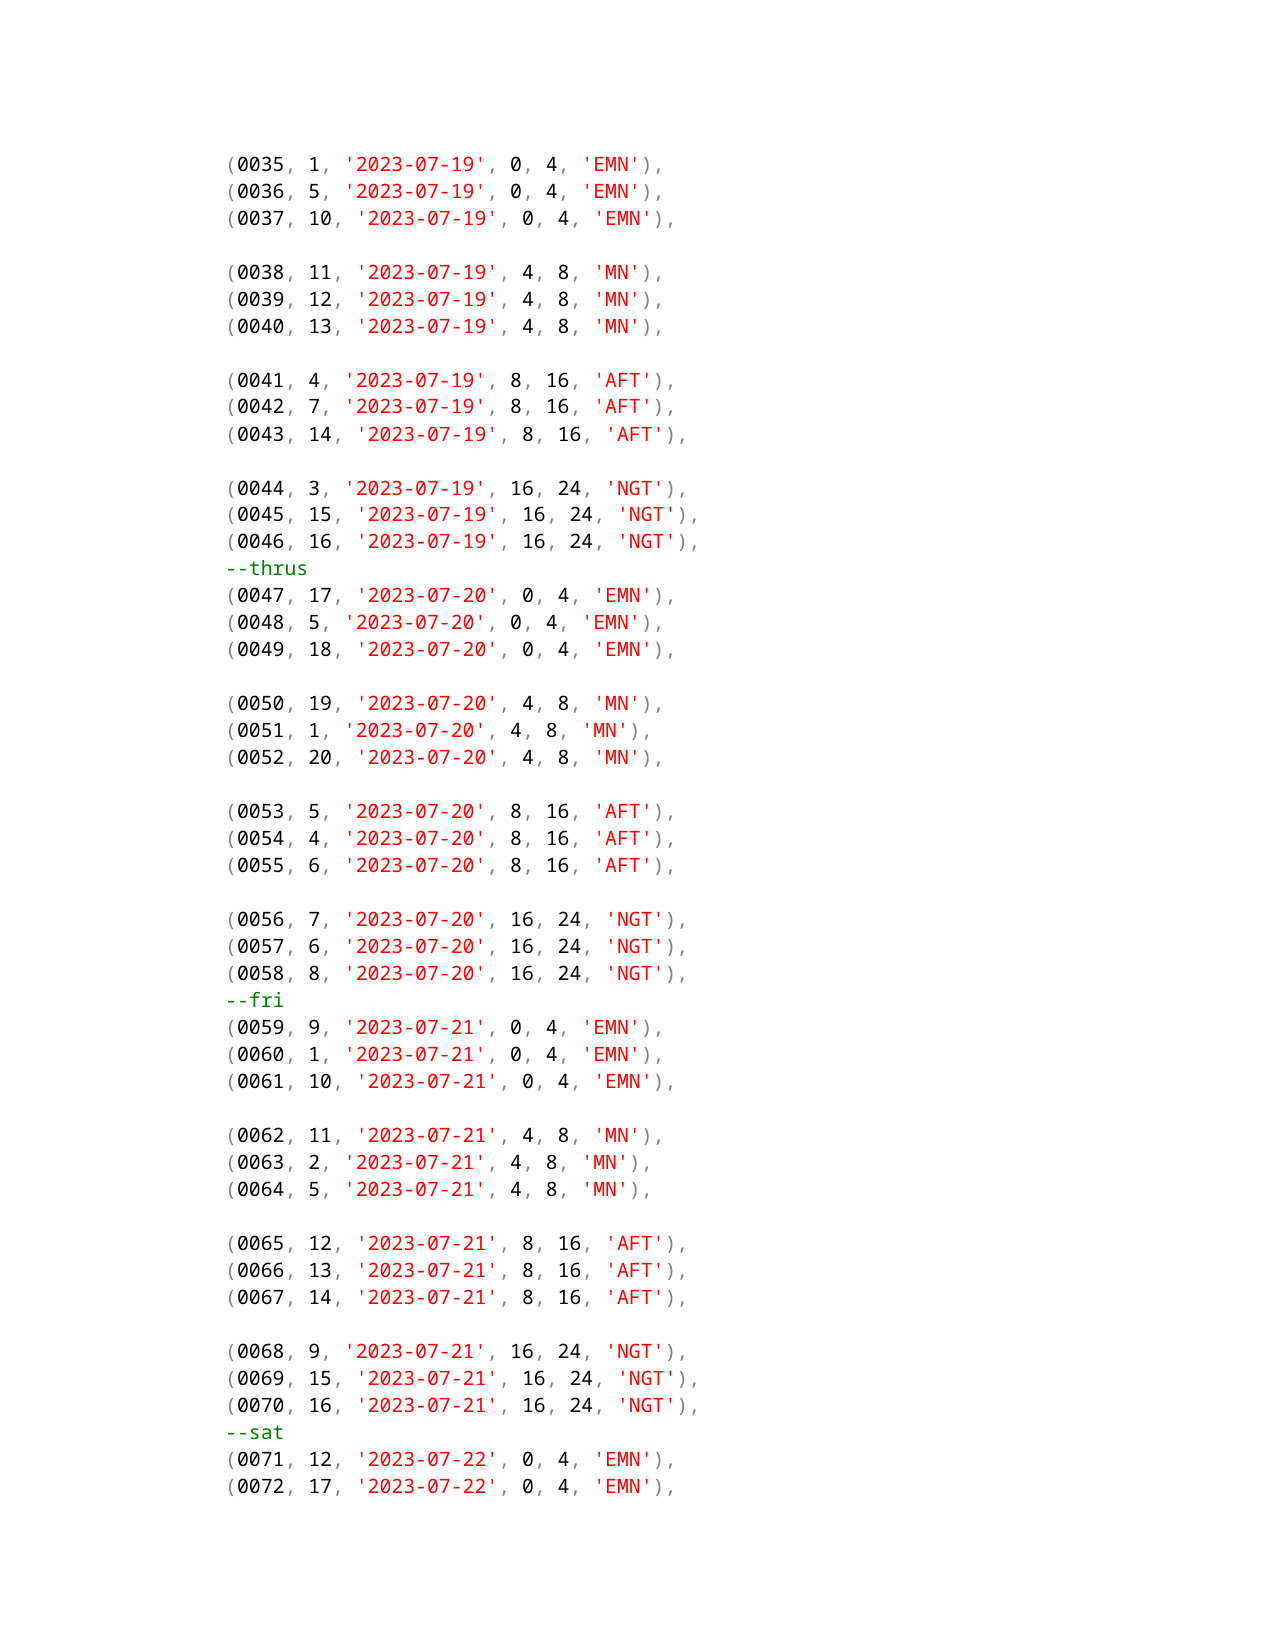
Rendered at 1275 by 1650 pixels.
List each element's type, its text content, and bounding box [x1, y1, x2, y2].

text (0072, 17, '2023-07-22', 0, 4, 'EMN'), [150, 1472, 1125, 1499]
text (0065, 12, '2023-07-21', 8, 16, 'AFT'), [150, 1229, 1125, 1256]
text (0053, 5, '2023-07-20', 8, 16, 'AFT'), [150, 797, 1125, 824]
text --thrus [150, 555, 1125, 582]
text (0067, 14, '2023-07-21', 8, 16, 'AFT'), [150, 1283, 1125, 1310]
text (0070, 16, '2023-07-21', 16, 24, 'NGT'), [150, 1391, 1125, 1418]
text (0066, 13, '2023-07-21', 8, 16, 'AFT'), [150, 1256, 1125, 1283]
text (0047, 17, '2023-07-20', 0, 4, 'EMN'), [150, 582, 1125, 609]
text (0050, 19, '2023-07-20', 4, 8, 'MN'), [150, 689, 1125, 717]
text (0058, 8, '2023-07-20', 16, 24, 'NGT'), [150, 959, 1125, 986]
text (0051, 1, '2023-07-20', 4, 8, 'MN'), [150, 717, 1125, 743]
text (0041, 4, '2023-07-19', 8, 16, 'AFT'), [150, 366, 1125, 393]
text (0062, 11, '2023-07-21', 4, 8, 'MN'), [150, 1121, 1125, 1148]
text (0055, 6, '2023-07-20', 8, 16, 'AFT'), [150, 851, 1125, 878]
text (0052, 20, '2023-07-20', 4, 8, 'MN'), [150, 743, 1125, 771]
text (0044, 3, '2023-07-19', 16, 24, 'NGT'), [150, 474, 1125, 501]
text (0063, 2, '2023-07-21', 4, 8, 'MN'), [150, 1148, 1125, 1175]
text (0048, 5, '2023-07-20', 0, 4, 'EMN'), [150, 609, 1125, 636]
text (0060, 1, '2023-07-21', 0, 4, 'EMN'), [150, 1040, 1125, 1067]
text (0040, 13, '2023-07-19', 4, 8, 'MN'), [150, 312, 1125, 339]
text (0035, 1, '2023-07-19', 0, 4, 'EMN'), [150, 150, 1125, 177]
text (0061, 10, '2023-07-21', 0, 4, 'EMN'), [150, 1067, 1125, 1094]
text (0046, 16, '2023-07-19', 16, 24, 'NGT'), [150, 528, 1125, 555]
text (0064, 5, '2023-07-21', 4, 8, 'MN'), [150, 1175, 1125, 1202]
text (0057, 6, '2023-07-20', 16, 24, 'NGT'), [150, 932, 1125, 959]
text (0071, 12, '2023-07-22', 0, 4, 'EMN'), [150, 1445, 1125, 1472]
text (0036, 5, '2023-07-19', 0, 4, 'EMN'), [150, 177, 1125, 204]
text (0054, 4, '2023-07-20', 8, 16, 'AFT'), [150, 824, 1125, 851]
text (0043, 14, '2023-07-19', 8, 16, 'AFT'), [150, 420, 1125, 447]
text (0037, 10, '2023-07-19', 0, 4, 'EMN'), [150, 204, 1125, 231]
text --sat [150, 1418, 1125, 1445]
text (0059, 9, '2023-07-21', 0, 4, 'EMN'), [150, 1013, 1125, 1040]
text (0039, 12, '2023-07-19', 4, 8, 'MN'), [150, 285, 1125, 312]
text (0056, 7, '2023-07-20', 16, 24, 'NGT'), [150, 905, 1125, 932]
text (0068, 9, '2023-07-21', 16, 24, 'NGT'), [150, 1337, 1125, 1364]
text --fri [150, 986, 1125, 1013]
text (0042, 7, '2023-07-19', 8, 16, 'AFT'), [150, 393, 1125, 420]
text (0045, 15, '2023-07-19', 16, 24, 'NGT'), [150, 501, 1125, 528]
text (0038, 11, '2023-07-19', 4, 8, 'MN'), [150, 258, 1125, 285]
text (0069, 15, '2023-07-21', 16, 24, 'NGT'), [150, 1364, 1125, 1391]
text (0049, 18, '2023-07-20', 0, 4, 'EMN'), [150, 636, 1125, 663]
